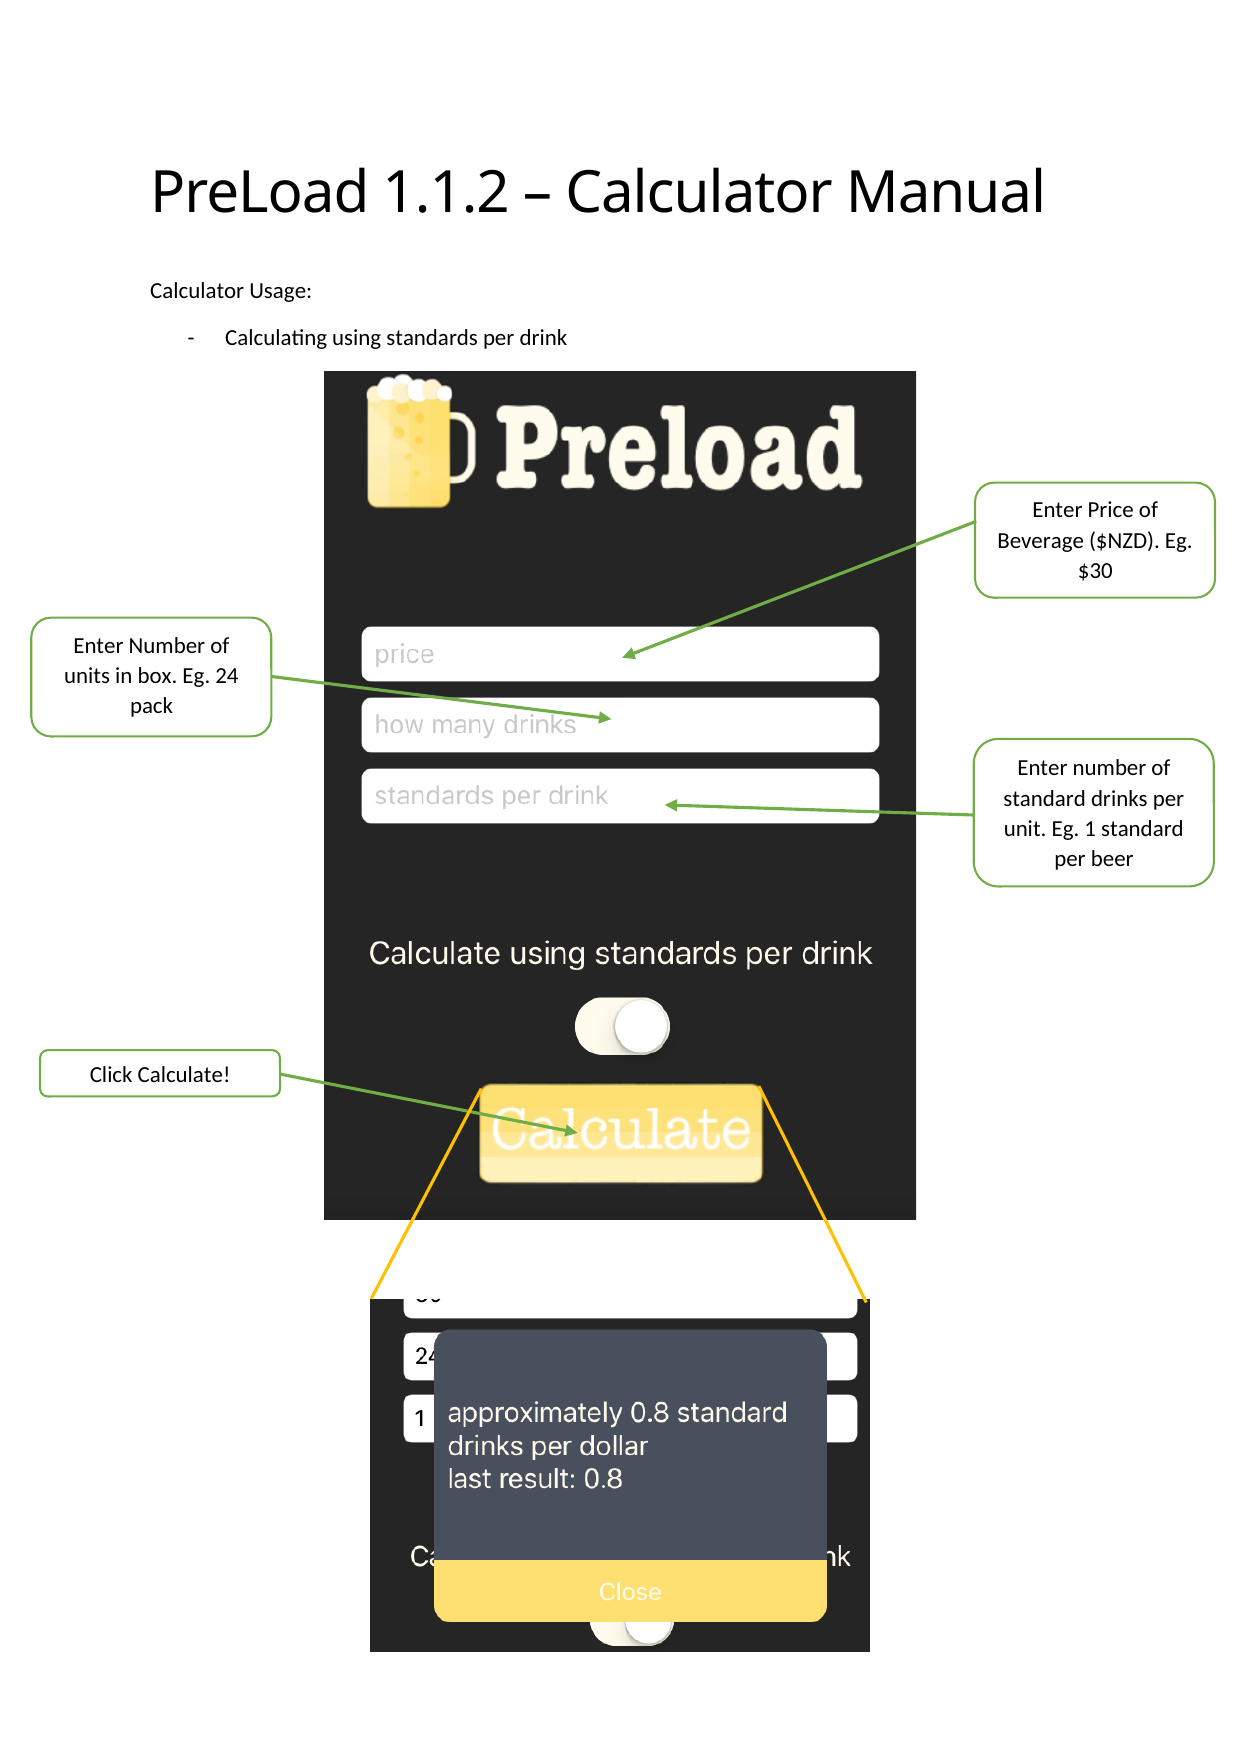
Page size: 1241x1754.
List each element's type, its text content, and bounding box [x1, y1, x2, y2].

picture [370, 1299, 870, 1652]
text Calculator Usage: [150, 276, 1090, 304]
list Calculating using standards per drink [187, 323, 1090, 351]
title PreLoad 1.1.2 – Calculator Manual [150, 150, 1090, 229]
picture [324, 371, 917, 1220]
picture [324, 1085, 466, 1220]
